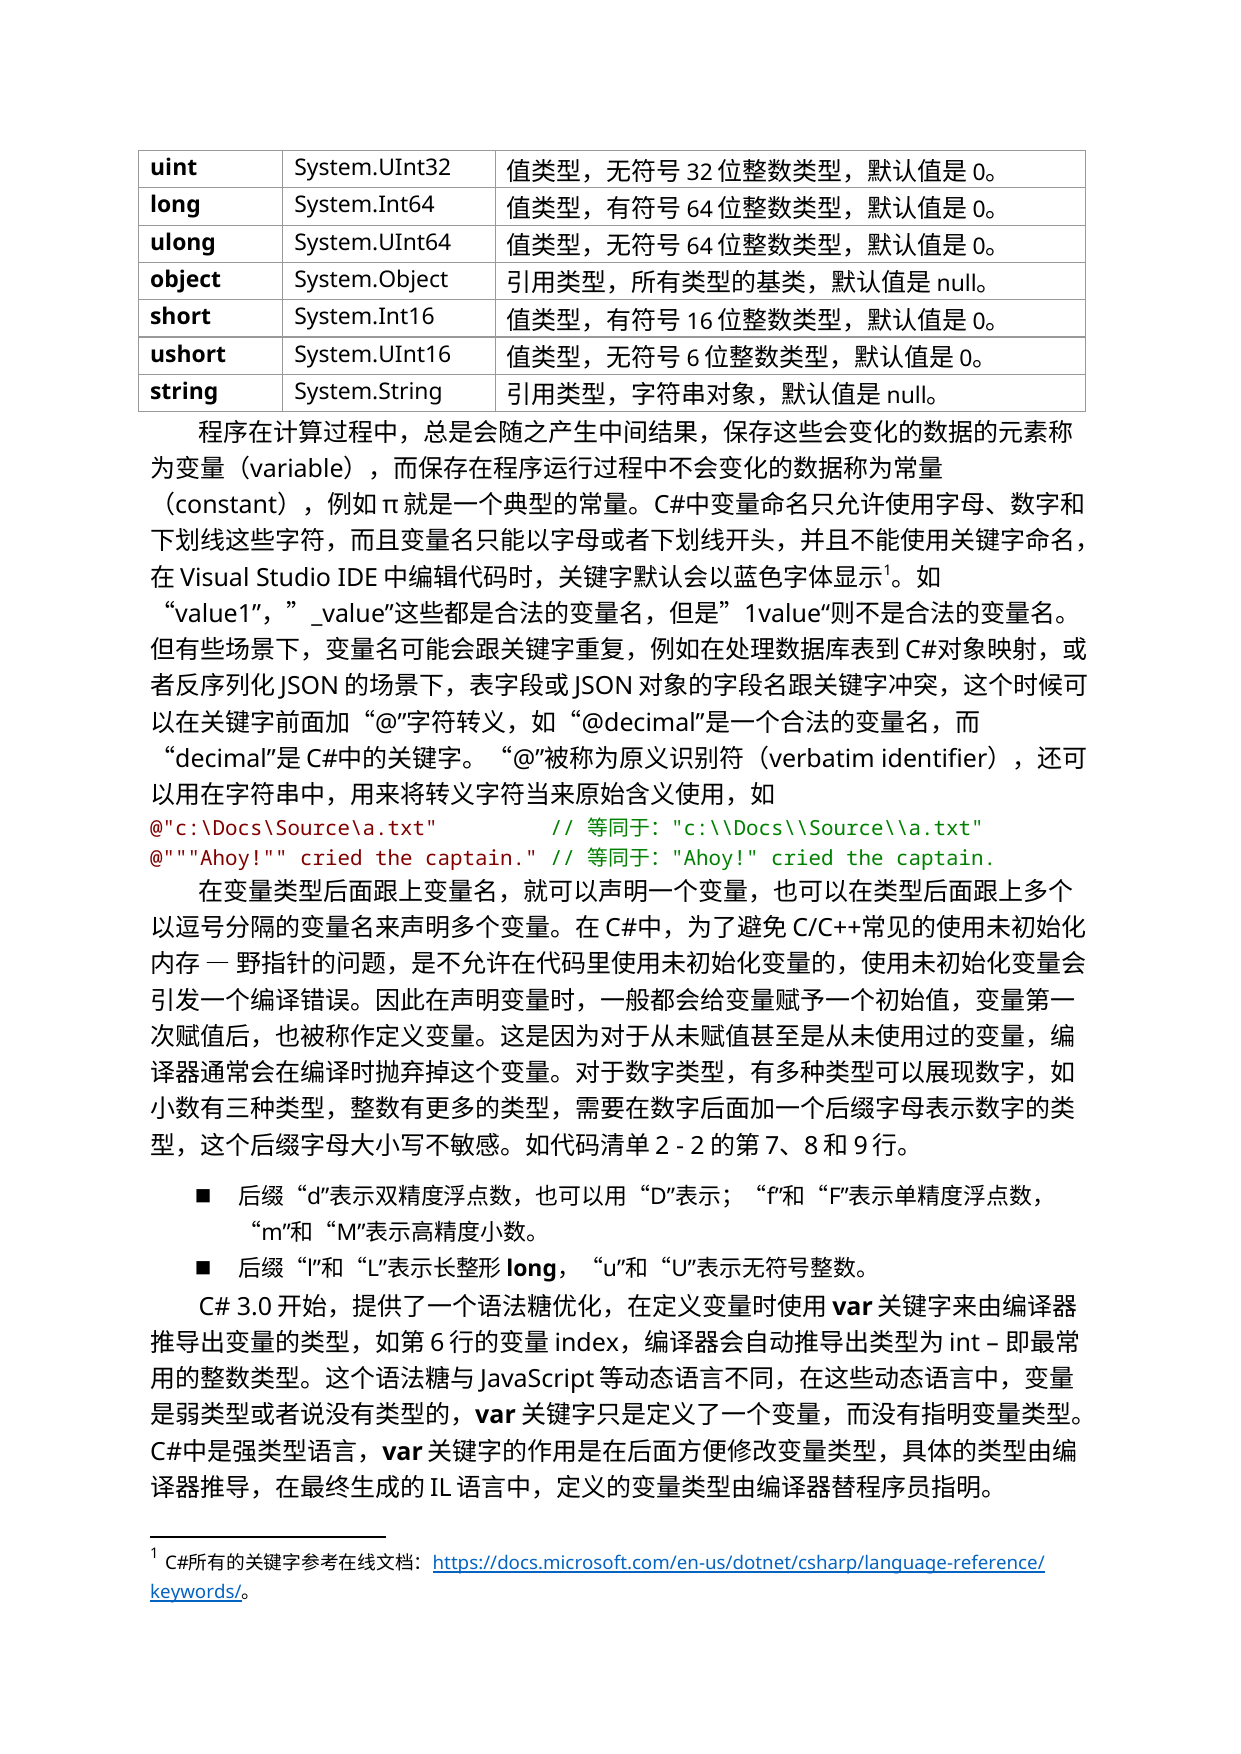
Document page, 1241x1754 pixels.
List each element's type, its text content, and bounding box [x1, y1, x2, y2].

table_cell object [139, 263, 282, 299]
table_header @"c:\Docs\Source\a.txt" // 等同于："c:\\Docs\\Source\\a.txt" @"""Ahoy!"" cried the captain." // 等同于："Ahoy!" cried the captain. [139, 811, 1101, 871]
table_cell 引用类型，所有类型的基类，默认值是null。 [496, 263, 1085, 299]
list 后缀“d”表示双精度浮点数，也可以用“D”表示；“f”和“F”表示单精度浮点数，“m”和“M”表示高精度小数。 [194, 1178, 1090, 1247]
table_cell ulong [139, 226, 282, 262]
table_cell System.Object [283, 263, 495, 299]
table_cell 值类型，有符号64位整数类型，默认值是0。 [496, 188, 1085, 224]
table_cell 值类型，有符号16位整数类型，默认值是0。 [496, 300, 1085, 336]
table_cell System.Int16 [283, 300, 495, 336]
table_cell System.String [283, 375, 495, 411]
table_cell uint [139, 151, 282, 187]
table_cell long [139, 188, 282, 224]
table_cell System.UInt64 [283, 226, 495, 262]
table_cell 引用类型，字符串对象，默认值是null。 [496, 375, 1085, 411]
text 程序在计算过程中，总是会随之产生中间结果，保存这些会变化的数据的元素称为变量（variable），而保存在程序运行过程中不会变化的数据称为常量（constant），例如π就是一个典型的常量。C#中变量命名只允许使用字母、数字和下划线这些字符，而且变量名只能以字母或者下划线开头，并且不能使用关键字命名，在Visual Studio IDE中编辑代码时，关键字默认会以蓝色字体显示。如“value1”，”_value”这些都是合法的变量名，但是”1value“则不是合法的变量名。但有些场景下，变量名可能会跟关键字重复，例如在处理数据库表到C#对象映射，或者反序列化JSON的场景下，表字段或JSON对象的字段名跟关键字冲突，这个时候可以在关键字前面加“@”字符转义，如“@decimal”是一个合法的变量名，而“decimal”是C#中的关键字。“@”被称为原义识别符（verbatim identifier），还可以用在字符串中，用来将转义字符当来原始含义使用，如 [150, 412, 1090, 811]
table_cell short [139, 300, 282, 336]
table_cell System.UInt16 [283, 338, 495, 374]
list 后缀“l”和“L”表示长整形long，“u”和“U”表示无符号整数。 [194, 1250, 1090, 1283]
table_cell System.UInt32 [283, 151, 495, 187]
table_cell ushort [139, 338, 282, 374]
text C# 3.0开始，提供了一个语法糖优化，在定义变量时使用var关键字来由编译器推导出变量的类型，如第6行的变量index，编译器会自动推导出类型为int – 即最常用的整数类型。这个语法糖与JavaScript等动态语言不同，在这些动态语言中，变量是弱类型或者说没有类型的，var关键字只是定义了一个变量，而没有指明变量类型。C#中是强类型语言，var关键字的作用是在后面方便修改变量类型，具体的类型由编译器推导，在最终生成的IL语言中，定义的变量类型由编译器替程序员指明。 [150, 1286, 1090, 1503]
table_cell string [139, 375, 282, 411]
table_cell 值类型，无符号6位整数类型，默认值是0。 [496, 338, 1085, 374]
table_cell System.Int64 [283, 188, 495, 224]
table_cell 值类型，无符号64位整数类型，默认值是0。 [496, 226, 1085, 262]
table_cell 值类型，无符号32位整数类型，默认值是0。 [496, 151, 1085, 187]
text 在变量类型后面跟上变量名，就可以声明一个变量，也可以在类型后面跟上多个以逗号分隔的变量名来声明多个变量。在C#中，为了避免C/C++常见的使用未初始化内存 — 野指针的问题，是不允许在代码里使用未初始化变量的，使用未初始化变量会引发一个编译错误。因此在声明变量时，一般都会给变量赋予一个初始值，变量第一次赋值后，也被称作定义变量。这是因为对于从未赋值甚至是从未使用过的变量，编译器通常会在编译时抛弃掉这个变量。对于数字类型，有多种类型可以展现数字，如小数有三种类型，整数有更多的类型，需要在数字后面加一个后缀字母表示数字的类型，这个后缀字母大小写不敏感。如代码清单2 - 2的第7、8和9行。 [150, 871, 1090, 1161]
